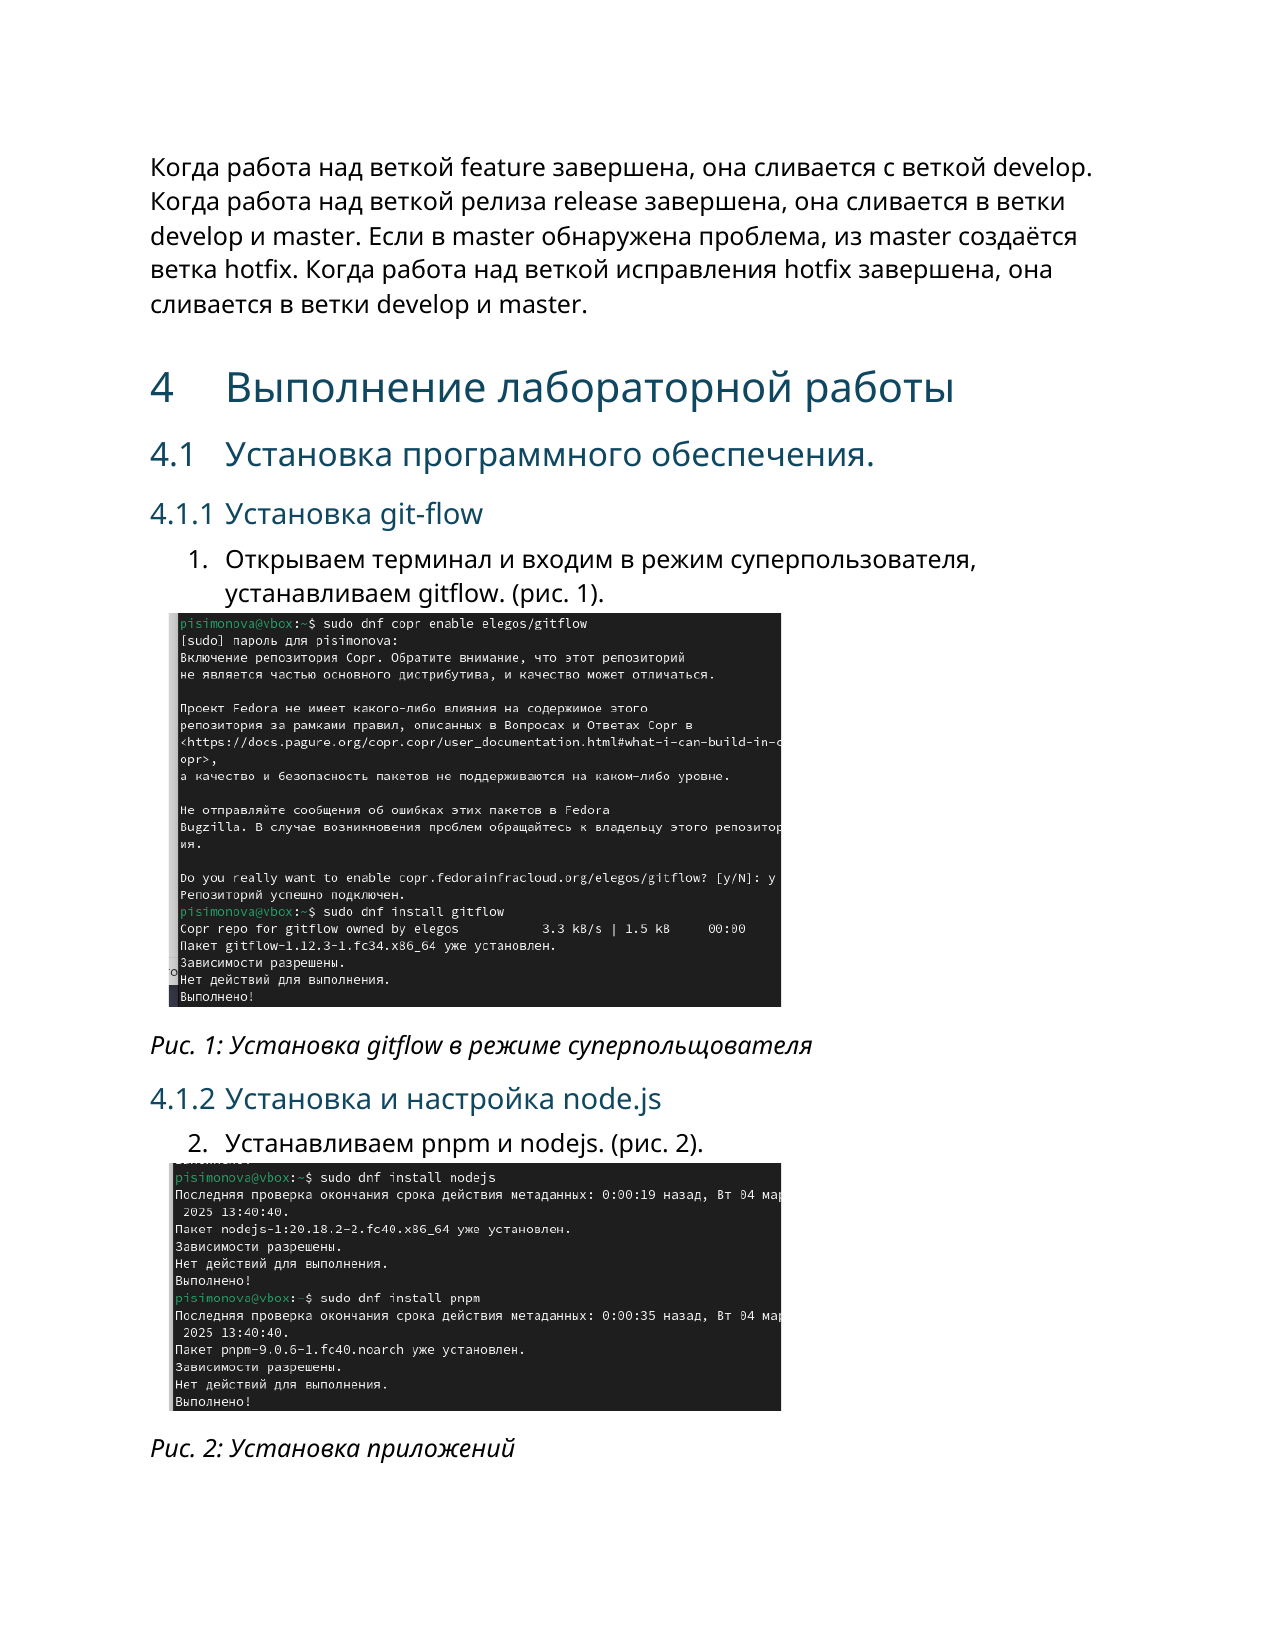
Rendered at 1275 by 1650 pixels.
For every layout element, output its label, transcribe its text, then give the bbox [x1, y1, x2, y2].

text Рис. 1: Установка gitflow в режиме суперпольщователя [150, 1027, 1125, 1061]
picture [168, 613, 782, 1007]
picture [168, 1163, 782, 1411]
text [150, 150, 1125, 320]
subtitle 4 Выполнение лабораторной работы [150, 358, 1125, 414]
subtitle 4.1 Установка программного обеспечения. [150, 431, 1125, 477]
text Рис. 2: Установка приложений [150, 1431, 1125, 1465]
list Устанавливаем pnpm и nodejs. (рис. 2). [187, 1126, 1125, 1160]
list Открываем терминал и входим в режим суперпользователя, устанавливаем gitflow. (рис. 1). [187, 541, 1125, 609]
subtitle 4.1.2 Установка и настройка node.js [150, 1078, 1125, 1118]
subtitle 4.1.1 Установка git-flow [150, 493, 1125, 533]
